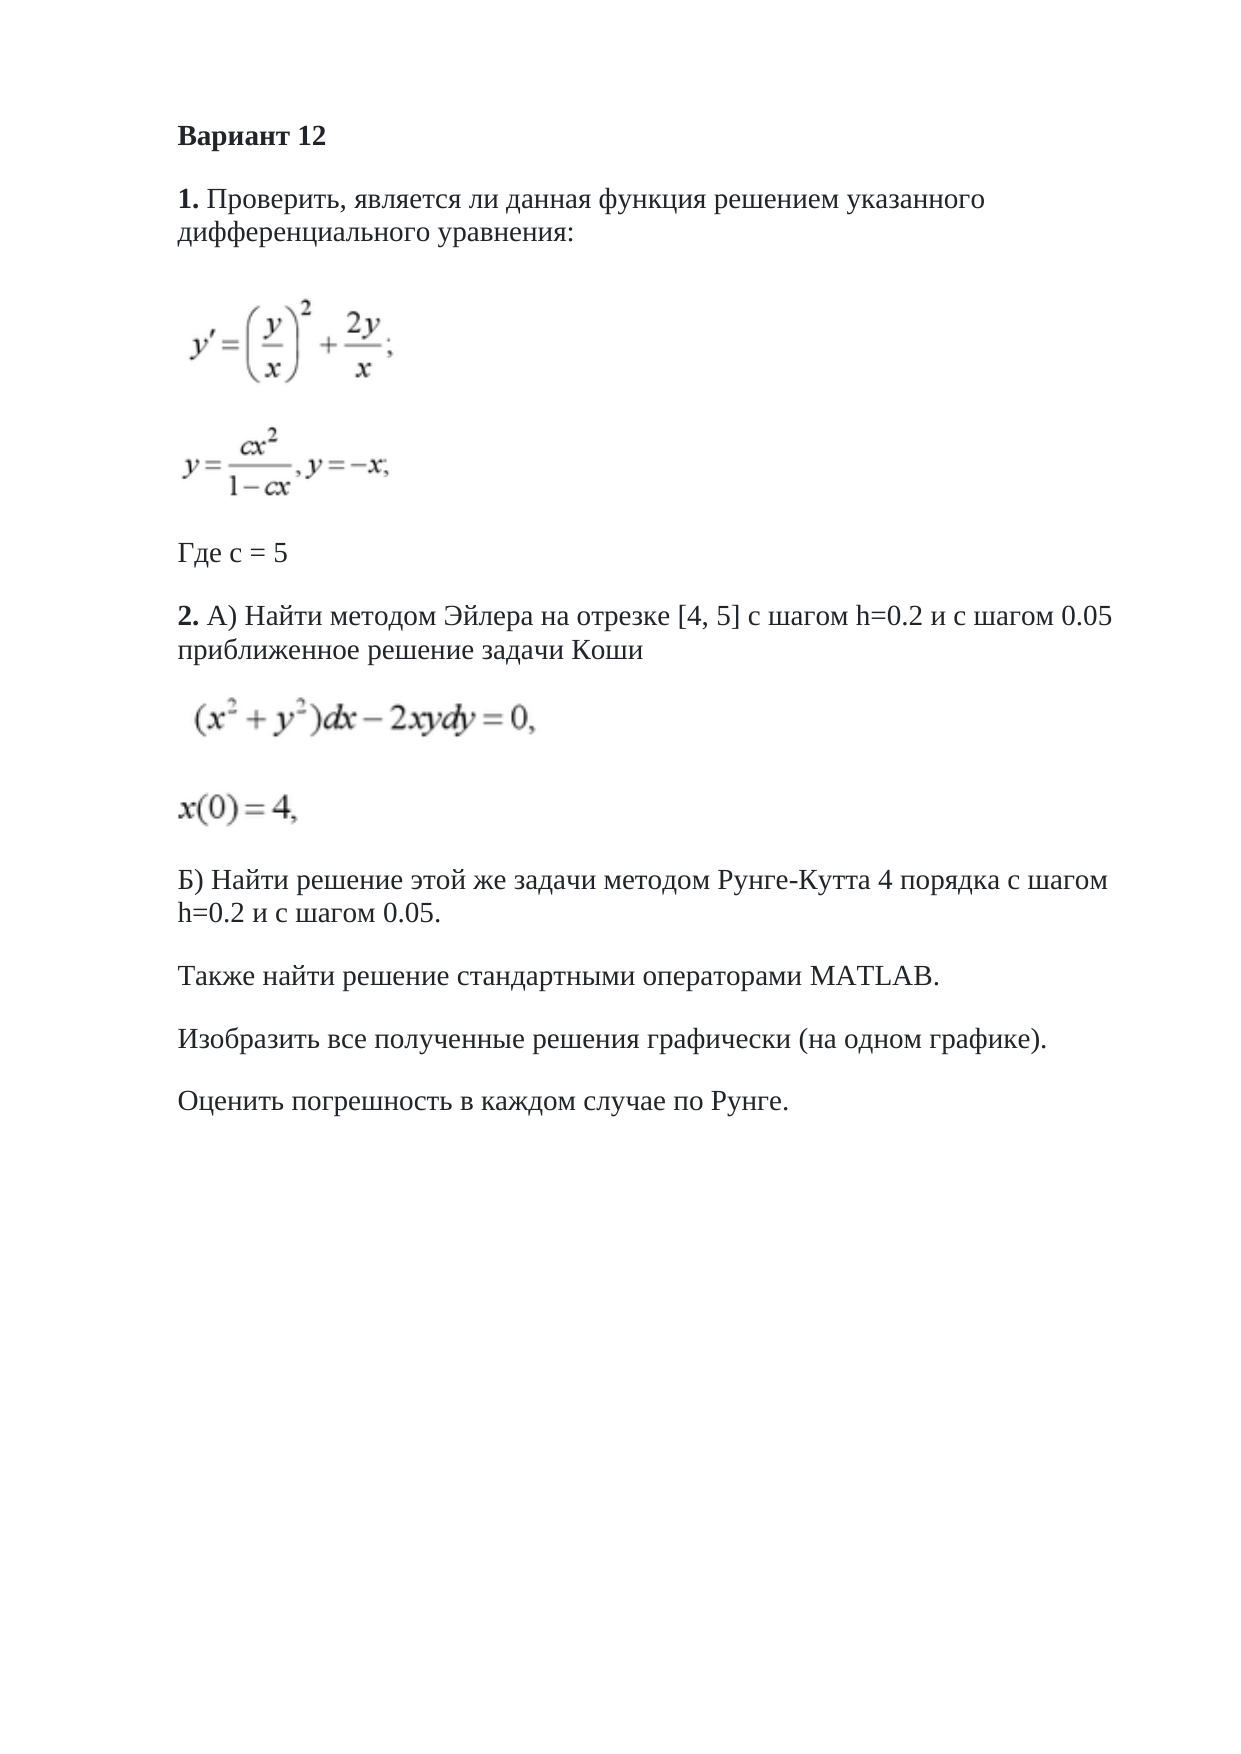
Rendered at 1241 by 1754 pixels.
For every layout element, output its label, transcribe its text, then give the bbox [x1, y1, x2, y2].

text Также найти решение стандартными операторами MATLAB. [177, 958, 1152, 992]
text Изобразить все полученные решения графически (на одном графике). [177, 1021, 1152, 1054]
text Вариант 12 [177, 118, 1152, 152]
picture [177, 418, 421, 507]
text Где с = 5 [177, 536, 1152, 569]
text Б) Найти решение этой же задачи методом Рунге-Кутта 4 порядка c шагом h=0.2 и с шагом 0.05. [177, 862, 1152, 929]
picture [177, 694, 570, 753]
text Оценить погрешность в каждом случае по Рунге. [177, 1083, 1152, 1117]
text 2. А) Найти методом Эйлера на отрезке [4, 5] c шагом h=0.2 и с шагом 0.05 приближенное решение задачи Коши [177, 598, 1152, 665]
picture [177, 277, 427, 390]
text 1. Проверить, является ли данная функция решением указанного дифференциального уравнения: [177, 181, 1152, 248]
picture [177, 781, 299, 833]
